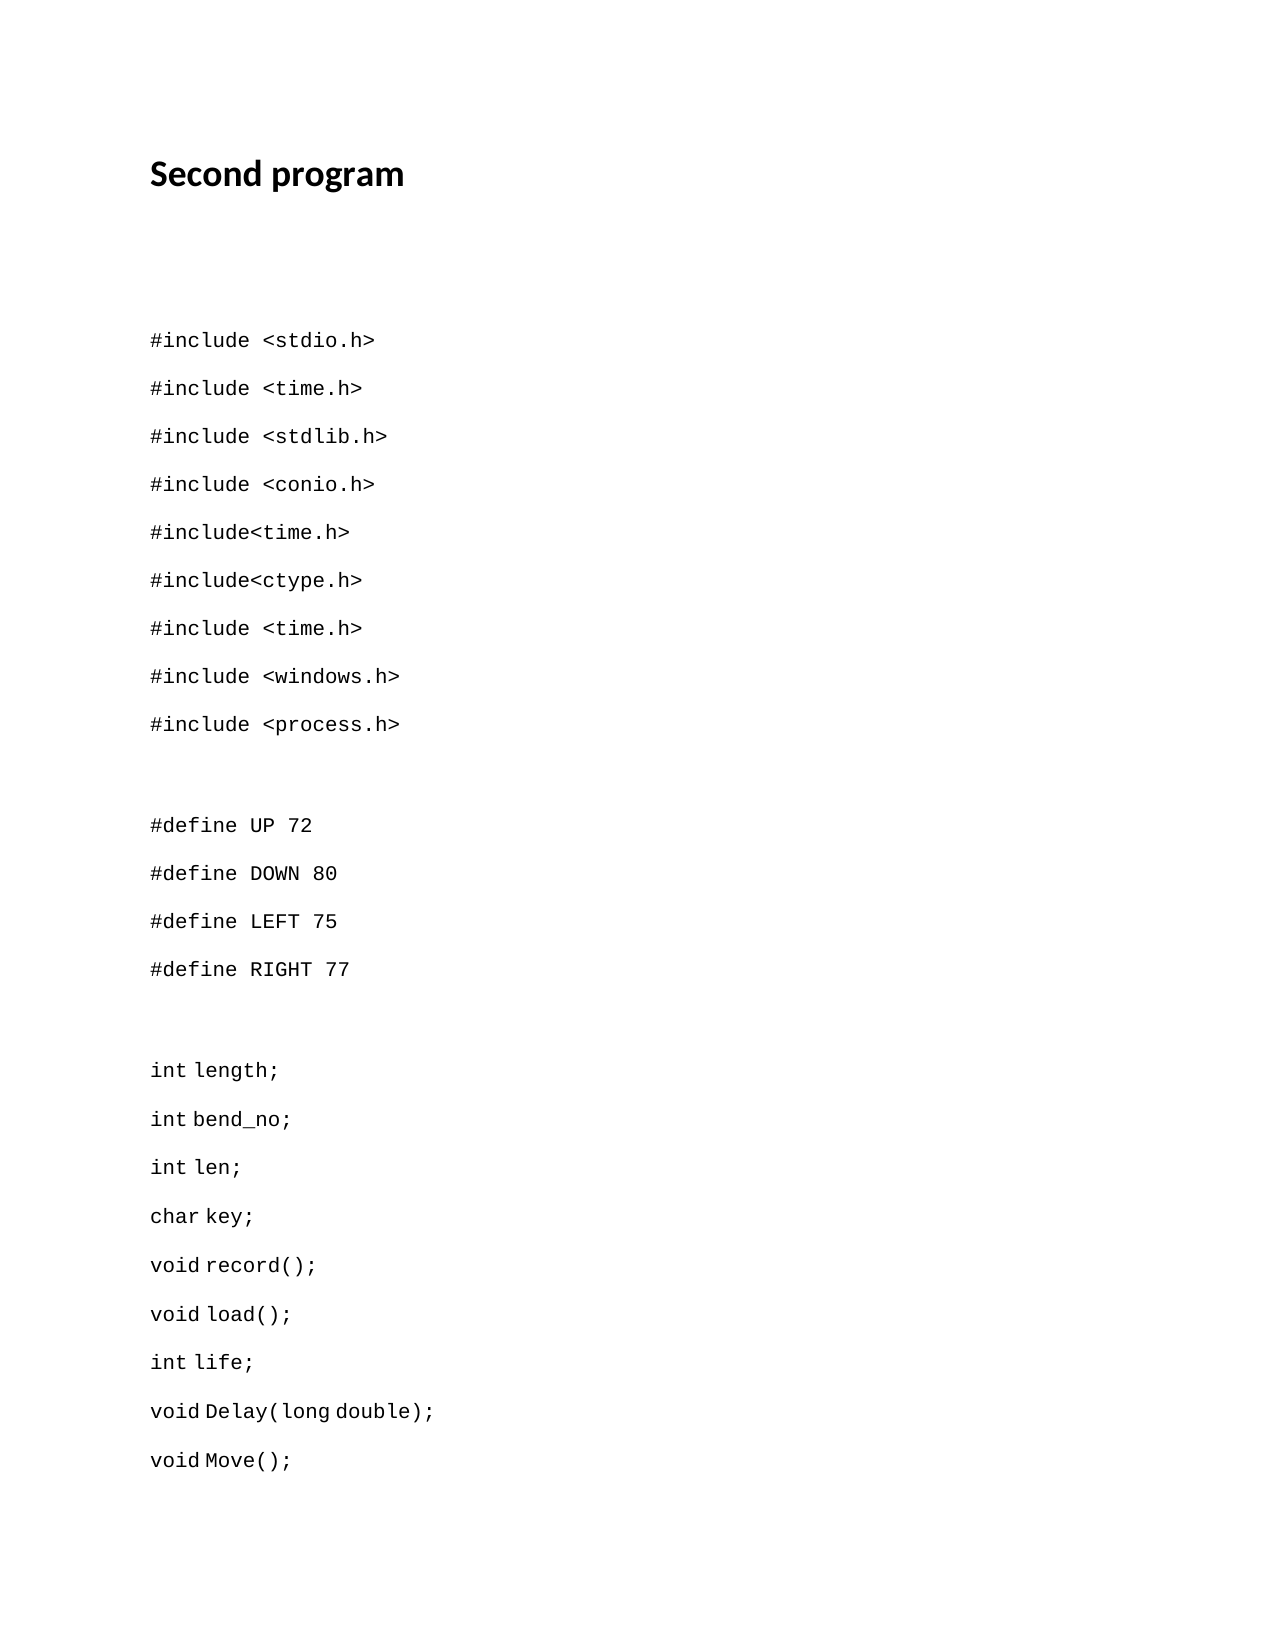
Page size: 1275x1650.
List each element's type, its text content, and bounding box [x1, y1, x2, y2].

text #include<ctype.h> [150, 570, 1125, 593]
text #include <stdlib.h> [150, 426, 1125, 449]
text Second program [150, 150, 1125, 196]
text #include <time.h> [150, 618, 1125, 641]
text #define DOWN 80 [150, 863, 1125, 886]
text void load(); [150, 1304, 1125, 1327]
text #include <process.h> [150, 714, 1125, 737]
text #include<time.h> [150, 522, 1125, 545]
text #define UP 72 [150, 815, 1125, 838]
text int len; [150, 1157, 1125, 1181]
text void record(); [150, 1255, 1125, 1278]
text int bend_no; [150, 1109, 1125, 1132]
text void Move(); [150, 1450, 1125, 1473]
text #define RIGHT 77 [150, 959, 1125, 982]
text #include <windows.h> [150, 666, 1125, 689]
text #include <stdio.h> [150, 329, 1125, 353]
text void Delay(long double); [150, 1401, 1125, 1425]
text int length; [150, 1060, 1125, 1083]
text char key; [150, 1206, 1125, 1230]
text #include <time.h> [150, 378, 1125, 401]
text #define LEFT 75 [150, 911, 1125, 934]
text int life; [150, 1352, 1125, 1376]
text #include <conio.h> [150, 474, 1125, 497]
